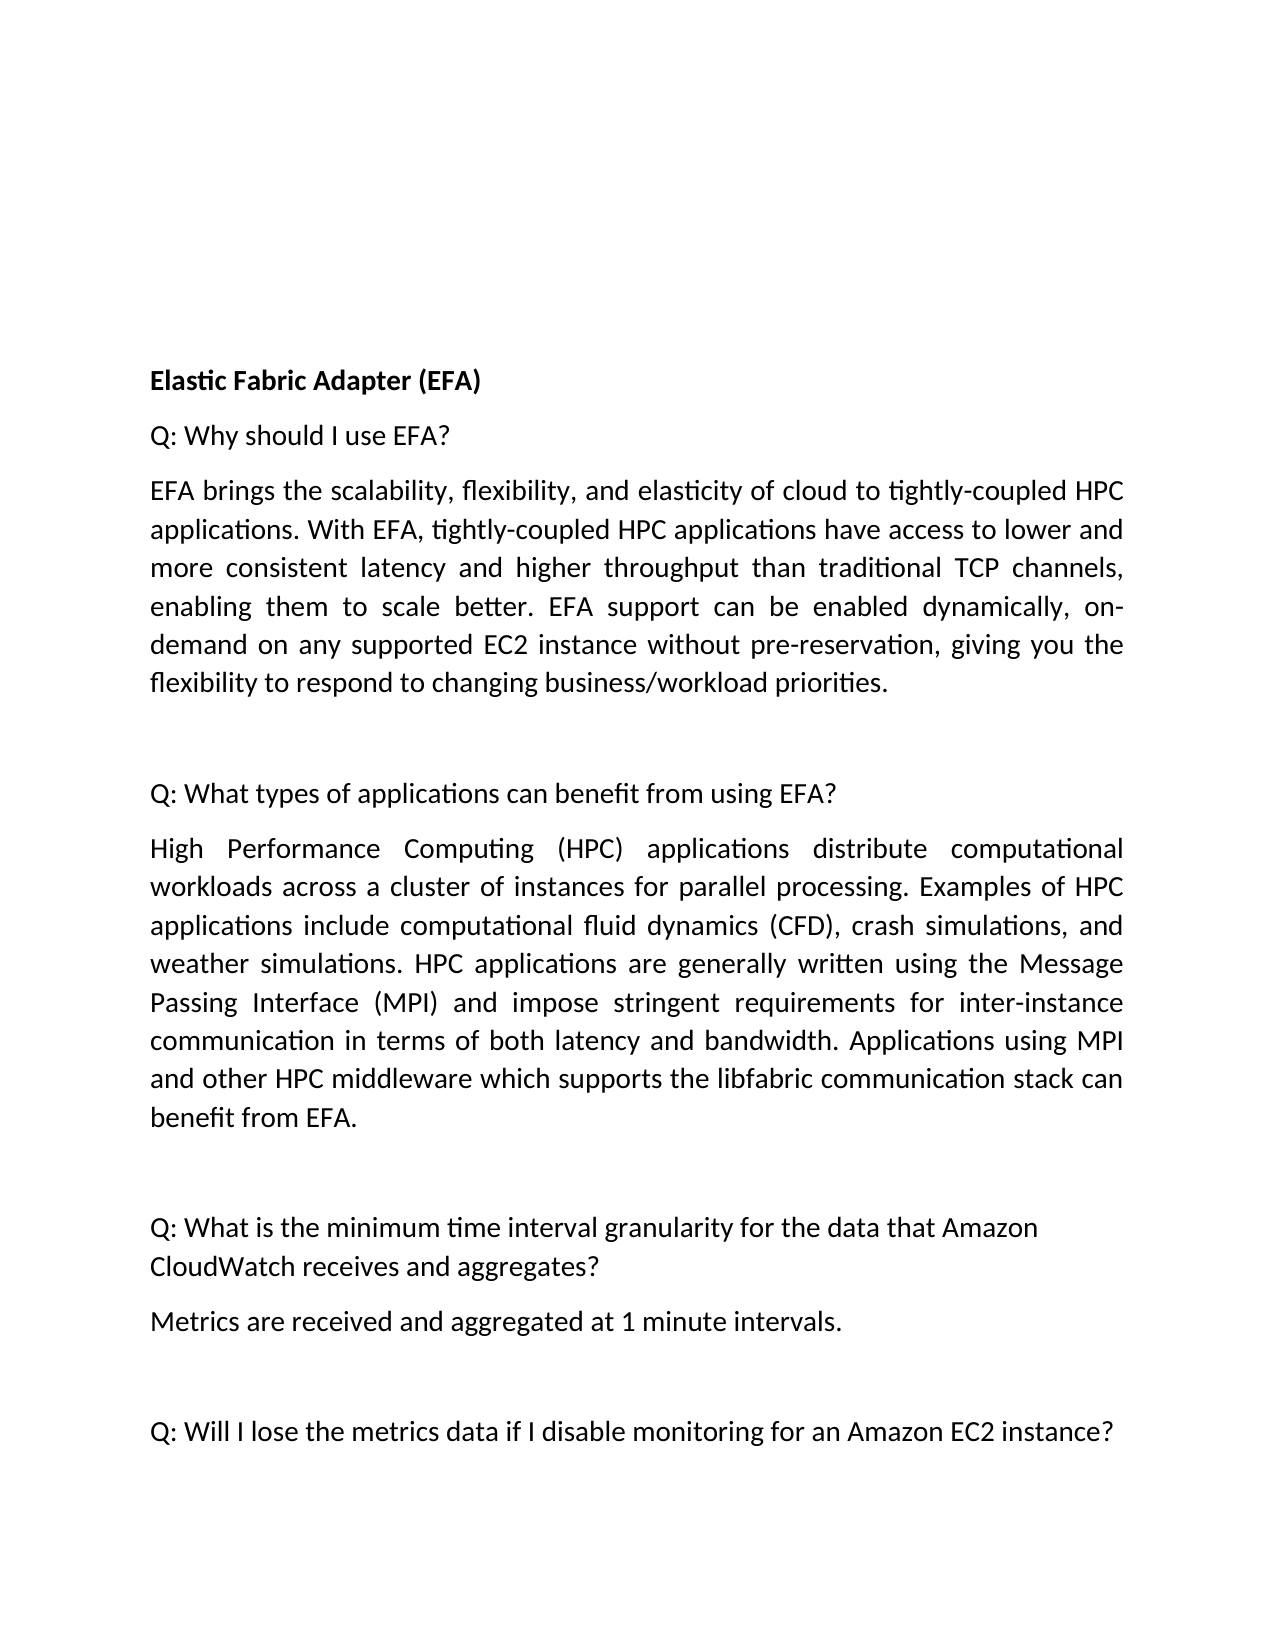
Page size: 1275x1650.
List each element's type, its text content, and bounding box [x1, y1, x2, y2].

text Q: What types of applications can benefit from using EFA? [150, 775, 1125, 810]
text High Performance Computing (HPC) applications distribute computational workloads across a cluster of instances for parallel processing. Examples of HPC applications include computational fluid dynamics (CFD), crash simulations, and weather simulations. HPC applications are generally written using the Message Passing Interface (MPI) and impose stringent requirements for inter-instance communication in terms of both latency and bandwidth. Applications using MPI and other HPC middleware which supports the libfabric communication stack can benefit from EFA. [150, 830, 1125, 1134]
text Q: Will I lose the metrics data if I disable monitoring for an Amazon EC2 instance? [150, 1413, 1125, 1448]
text Q: What is the minimum time interval granularity for the data that Amazon CloudWatch receives and aggregates? [150, 1209, 1125, 1283]
text EFA brings the scalability, flexibility, and elasticity of cloud to tightly-coupled HPC applications. With EFA, tightly-coupled HPC applications have access to lower and more consistent latency and higher throughput than traditional TCP channels, enabling them to scale better. EFA support can be enabled dynamically, on-demand on any supported EC2 instance without pre-reservation, giving you the flexibility to respond to changing business/workload priorities. [150, 472, 1125, 700]
text Metrics are received and aggregated at 1 minute intervals. [150, 1303, 1125, 1338]
text Q: Why should I use EFA? [150, 417, 1125, 453]
text Elastic Fabric Adapter (EFA) [150, 362, 1125, 398]
